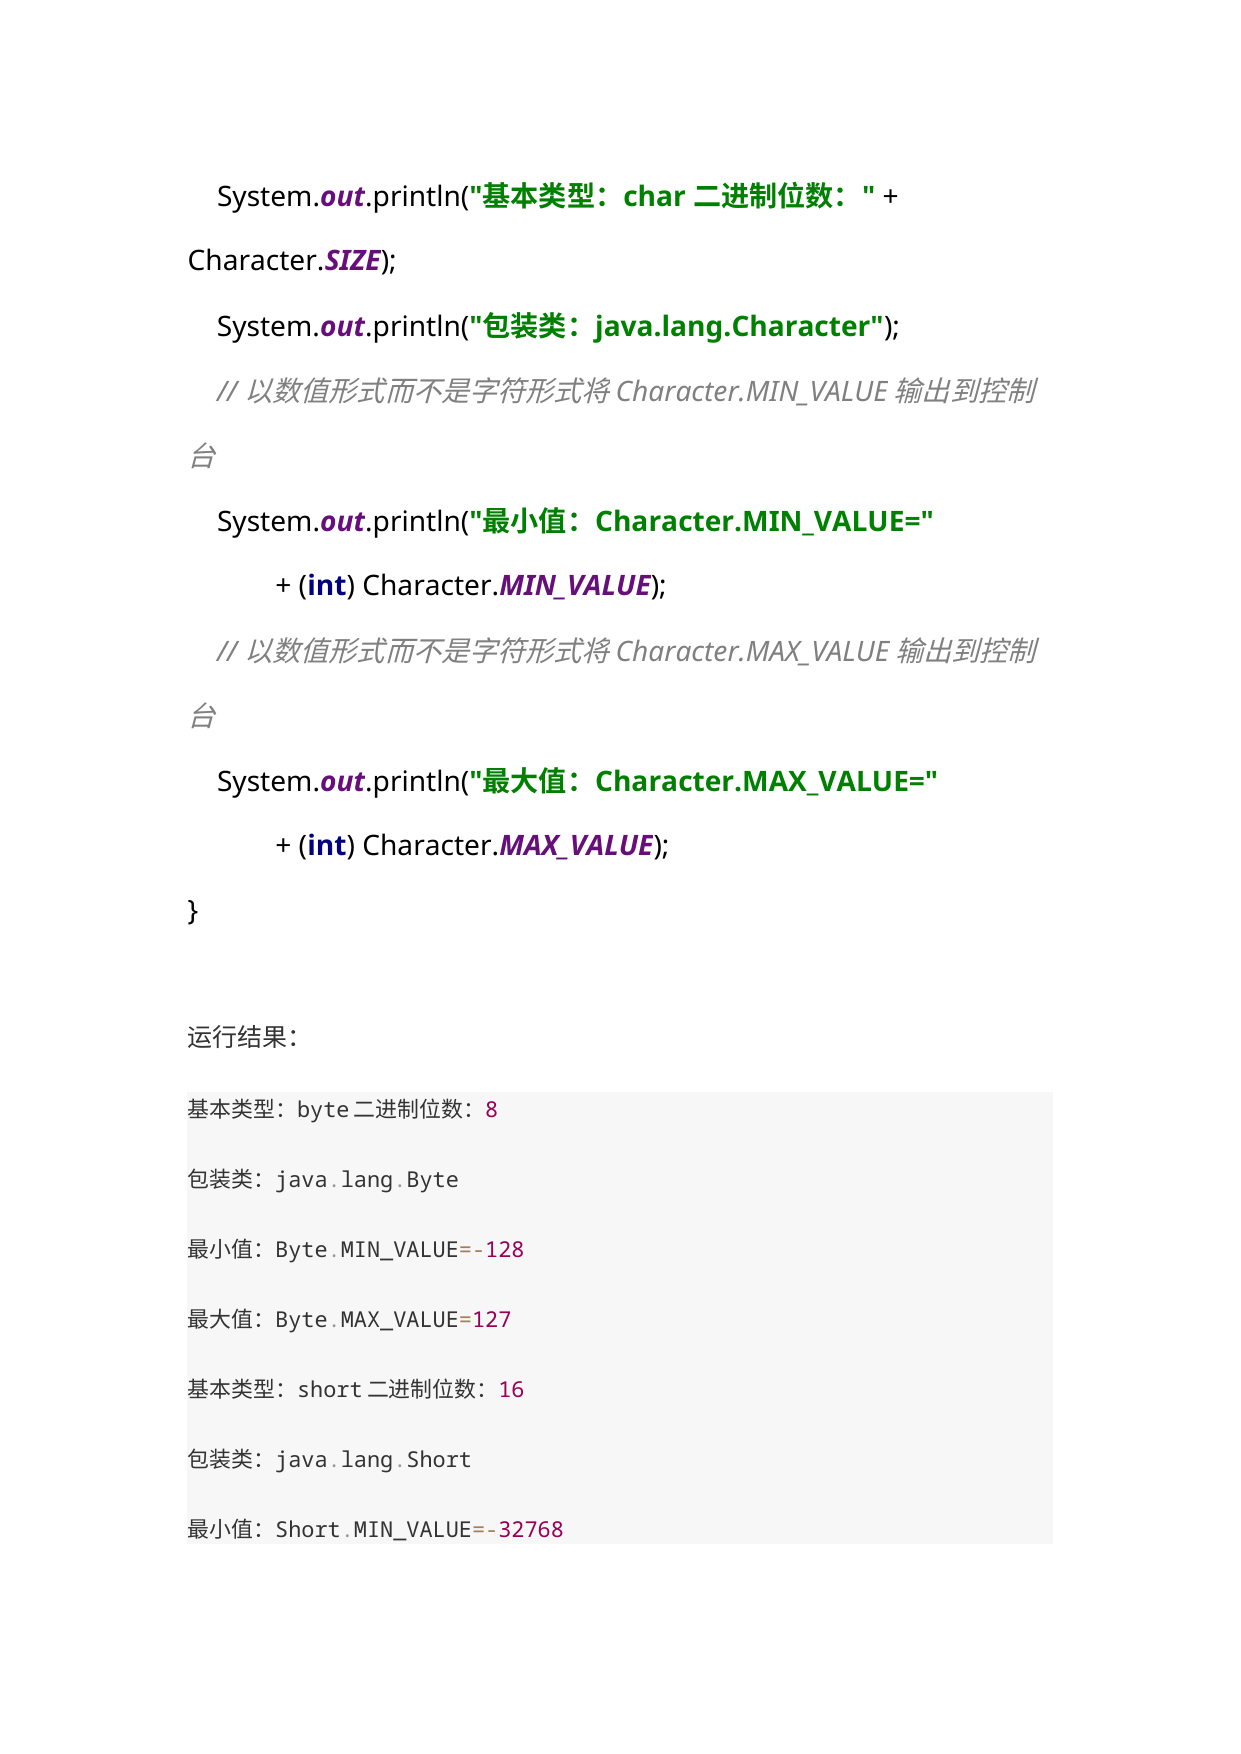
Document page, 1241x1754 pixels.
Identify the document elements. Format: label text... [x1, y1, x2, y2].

text 最小值：Byte.MIN_VALUE=-128 [275, 1232, 1053, 1264]
text 运行结果： [187, 1022, 1053, 1054]
text 基本类型：byte二进制位数：8 [485, 1092, 1053, 1124]
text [187, 162, 1053, 942]
text 包装类：java.lang.Short [275, 1442, 1053, 1474]
text 包装类：java.lang.Byte [275, 1162, 1053, 1194]
text 最小值：Short.MIN_VALUE=-32768 [275, 1512, 1053, 1544]
text 最大值：Byte.MAX_VALUE=127 [275, 1302, 1053, 1334]
text 基本类型：short二进制位数：16 [498, 1372, 1053, 1404]
